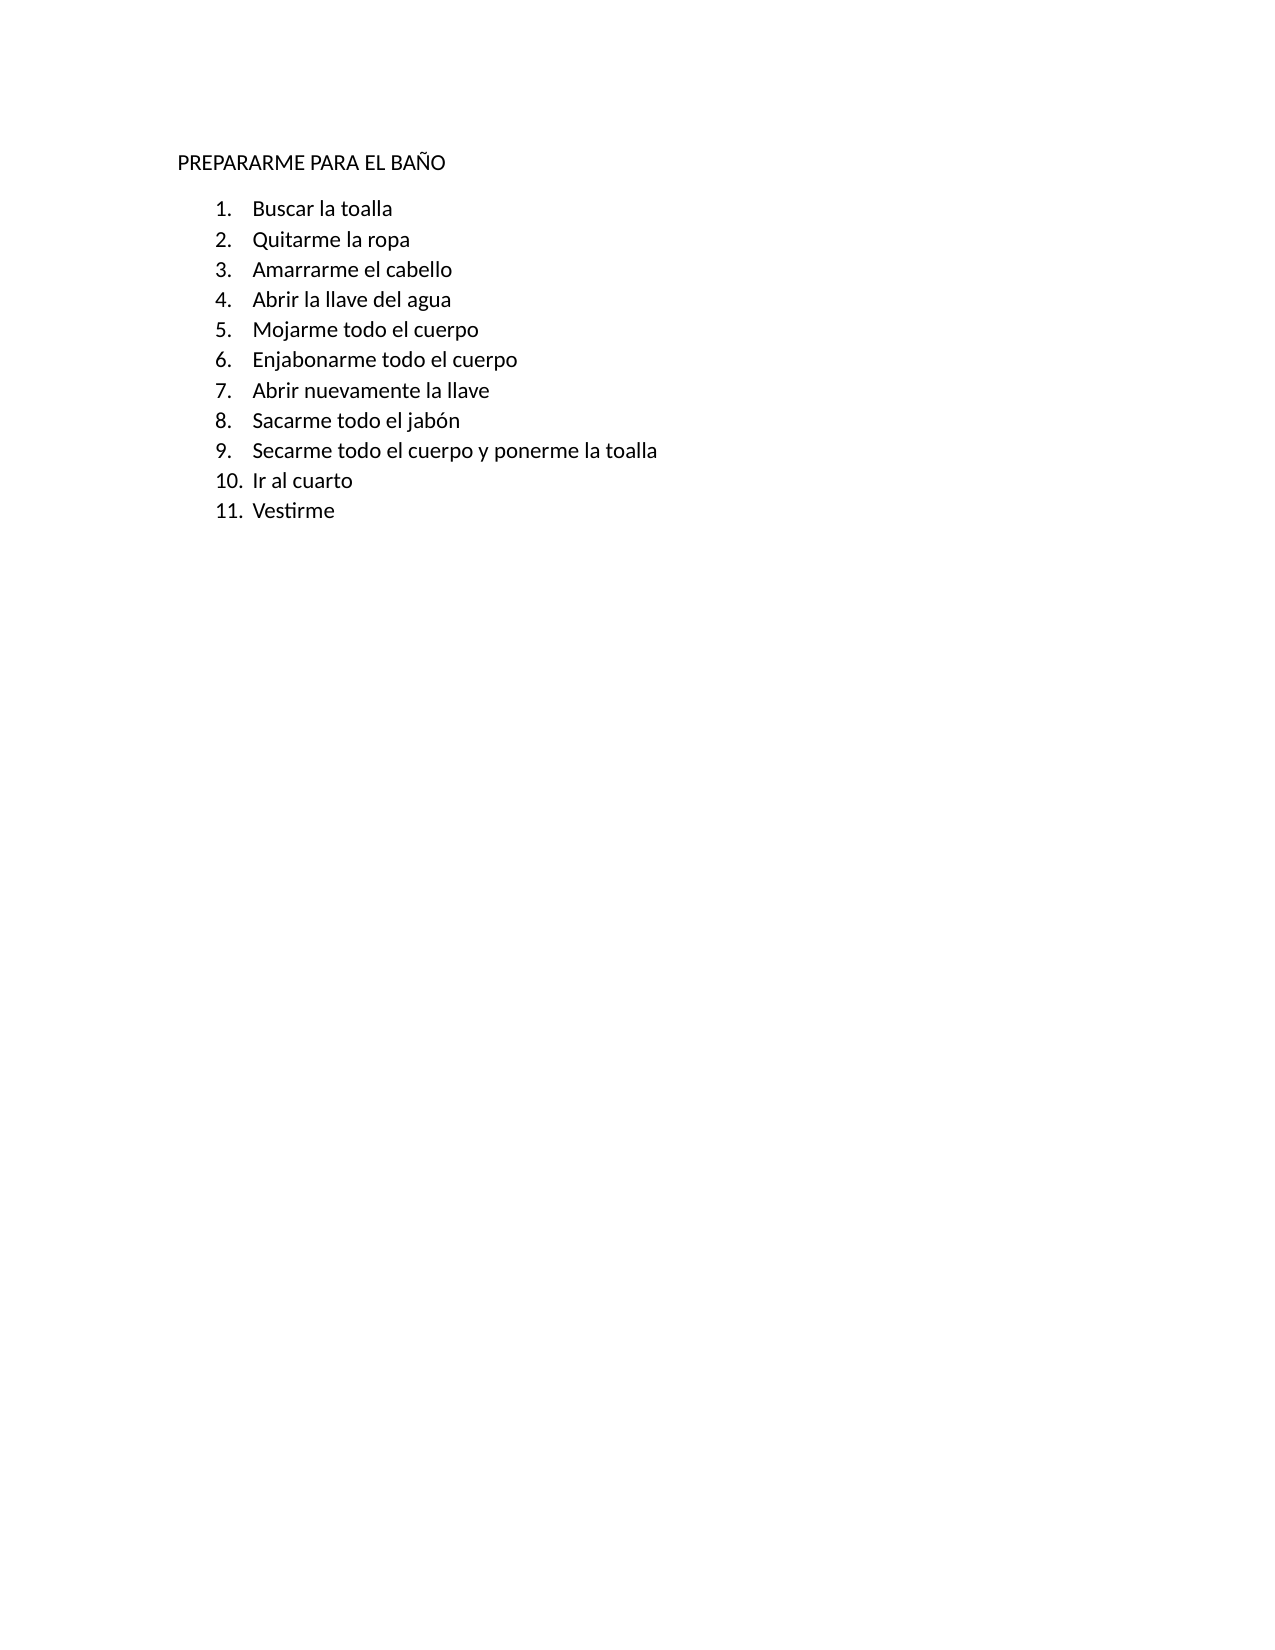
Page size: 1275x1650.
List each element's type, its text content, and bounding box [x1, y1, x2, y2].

list Abrir la llave del agua [215, 285, 1098, 313]
list Mojarme todo el cuerpo [215, 315, 1098, 343]
text PREPARARME PARA EL BAÑO [177, 148, 1098, 176]
list Sacarme todo el jabón [215, 406, 1098, 434]
list Enjabonarme todo el cuerpo [215, 346, 1098, 373]
list Vestirme [215, 497, 1098, 524]
list Amarrarme el cabello [215, 255, 1098, 283]
list Secarme todo el cuerpo y ponerme la toalla [215, 436, 1098, 464]
list Ir al cuarto [215, 466, 1098, 494]
list Quitarme la ropa [215, 225, 1098, 253]
list Buscar la toalla [215, 194, 1098, 222]
list Abrir nuevamente la llave [215, 376, 1098, 404]
